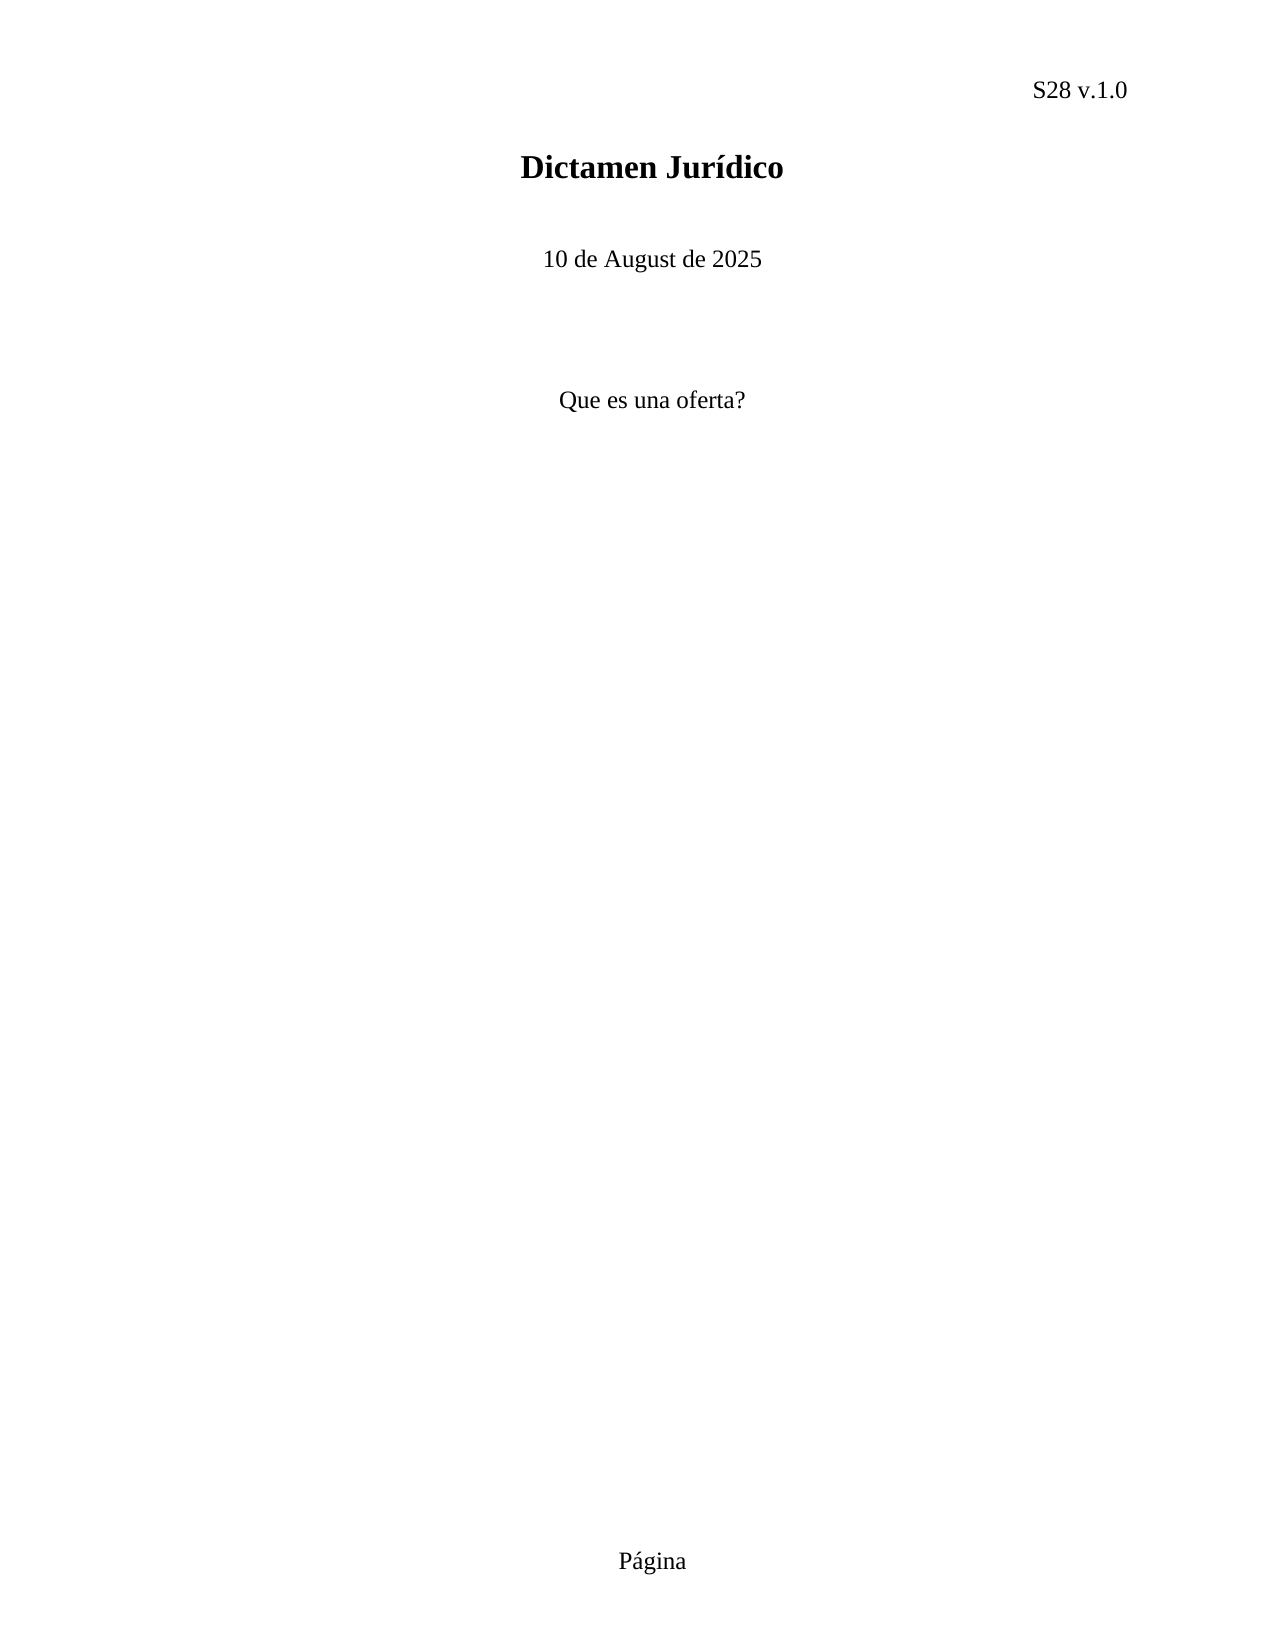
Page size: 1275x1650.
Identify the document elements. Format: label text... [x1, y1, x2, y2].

text Que es una oferta? [177, 385, 1127, 413]
text 10 de August de 2025 [177, 244, 1127, 273]
text Dictamen Jurídico [177, 148, 1127, 219]
